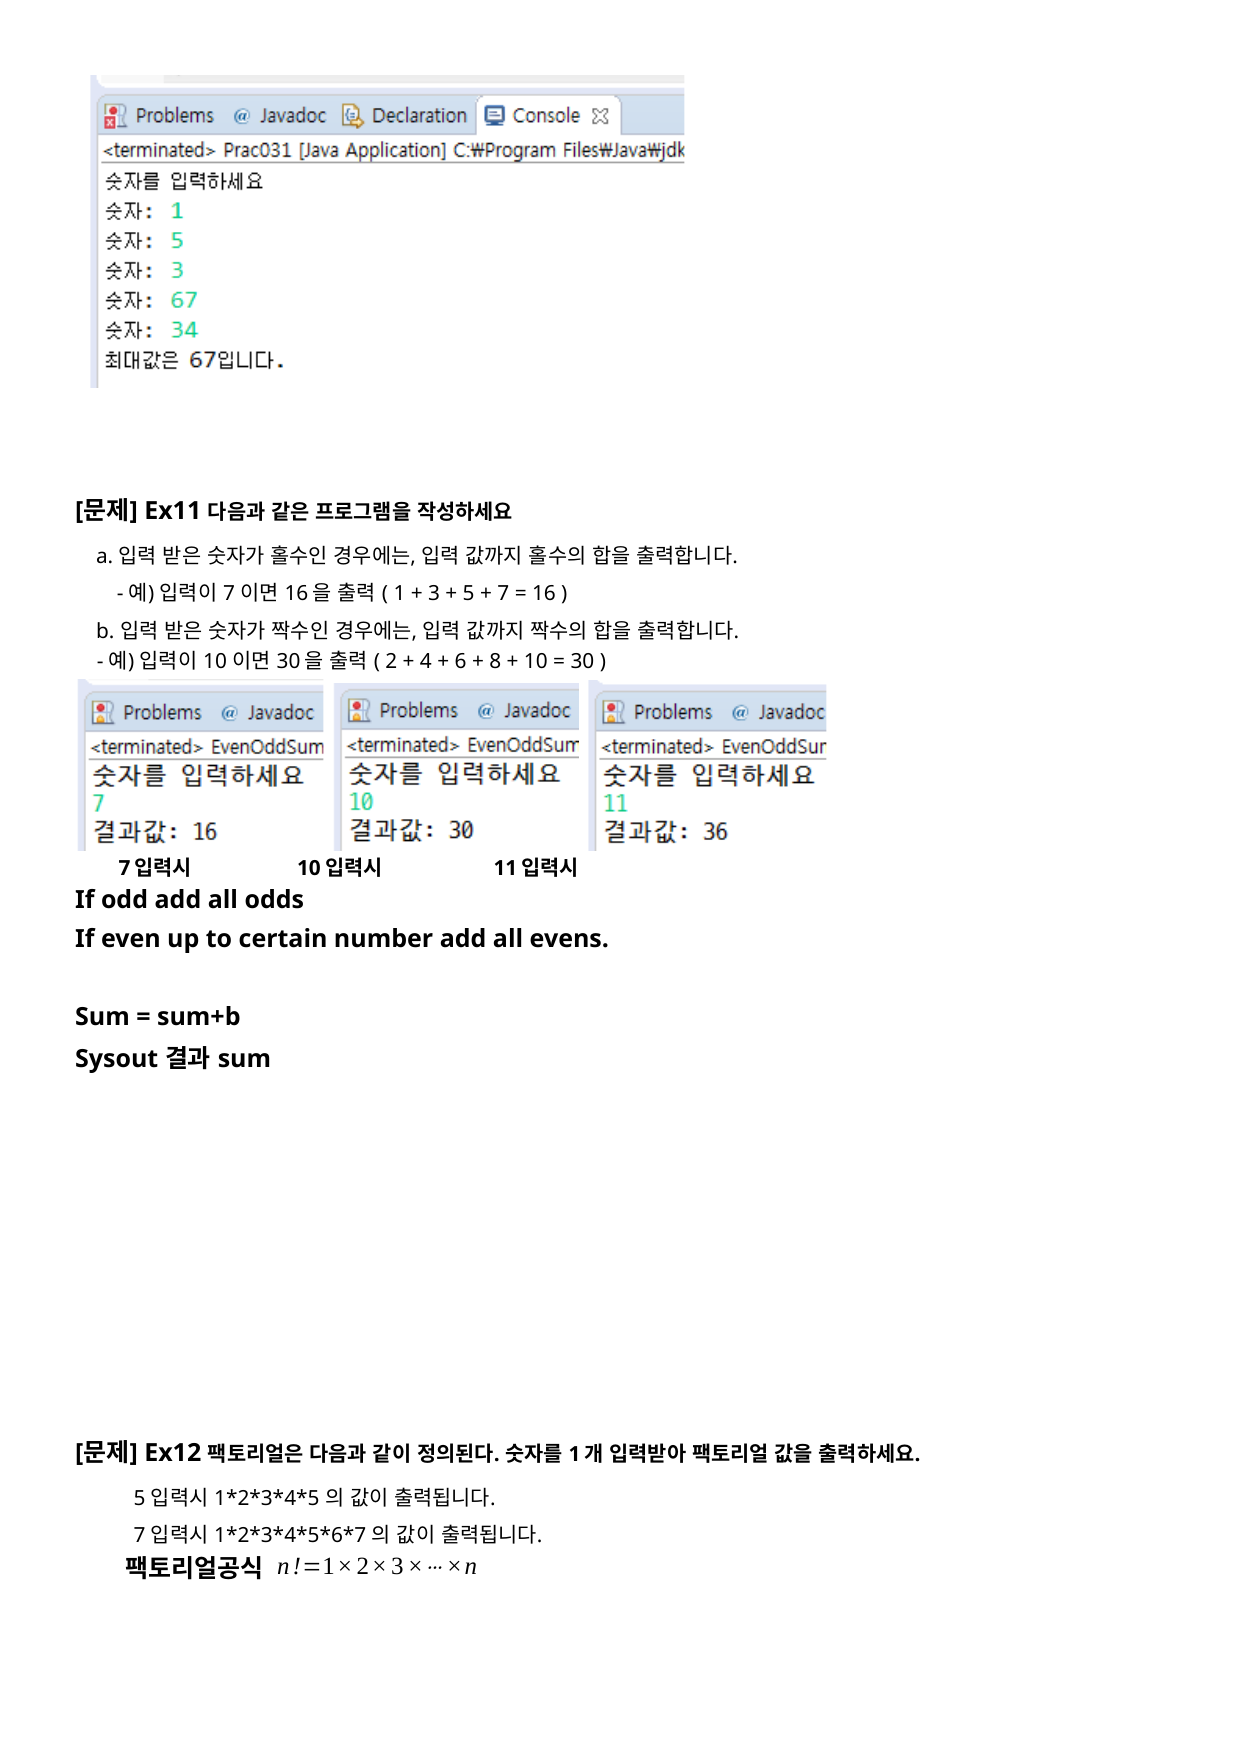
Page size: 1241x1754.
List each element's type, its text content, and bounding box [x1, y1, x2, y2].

text b. 입력 받은 숫자가 짝수인 경우에는, 입력 값까지 짝수의 합을 출력합니다. [96, 607, 1165, 644]
text - 예) 입력이 10 이면 30을 출력 ( 2 + 4 + 6 + 8 + 10 = 30 ) [75, 644, 1165, 675]
text - 예) 입력이 7 이면 16을 출력 ( 1 + 3 + 5 + 7 = 16 ) [117, 569, 1165, 607]
text Sysout 결과 sum [75, 1038, 1165, 1074]
text Sum = sum+b [75, 999, 1165, 1033]
text a. 입력 받은 숫자가 홀수인 경우에는, 입력 값까지 홀수의 합을 출력합니다. [96, 532, 1165, 569]
picture [328, 683, 579, 851]
picture [75, 679, 324, 851]
text [문제] Ex12 팩토리얼은 다음과 같이 정의된다. 숫자를 1개 입력받아 팩토리얼 값을 출력하세요. [75, 1432, 1165, 1468]
list 5 입력시 1*2*3*4*5 의 값이 출력됩니다. [133, 1474, 1165, 1511]
text 팩토리얼공식 [75, 1549, 1165, 1585]
picture [584, 680, 827, 851]
picture [75, 75, 685, 388]
text 7입력시 10입력시 11입력시 [75, 851, 1165, 881]
text If even up to certain number add all evens. [75, 921, 1165, 954]
text [문제] Ex11 다음과 같은 프로그램을 작성하세요 [75, 490, 1165, 526]
text If odd add all odds [75, 881, 1165, 915]
list 7 입력시 1*2*3*4*5*6*7 의 값이 출력됩니다. [133, 1511, 1165, 1549]
